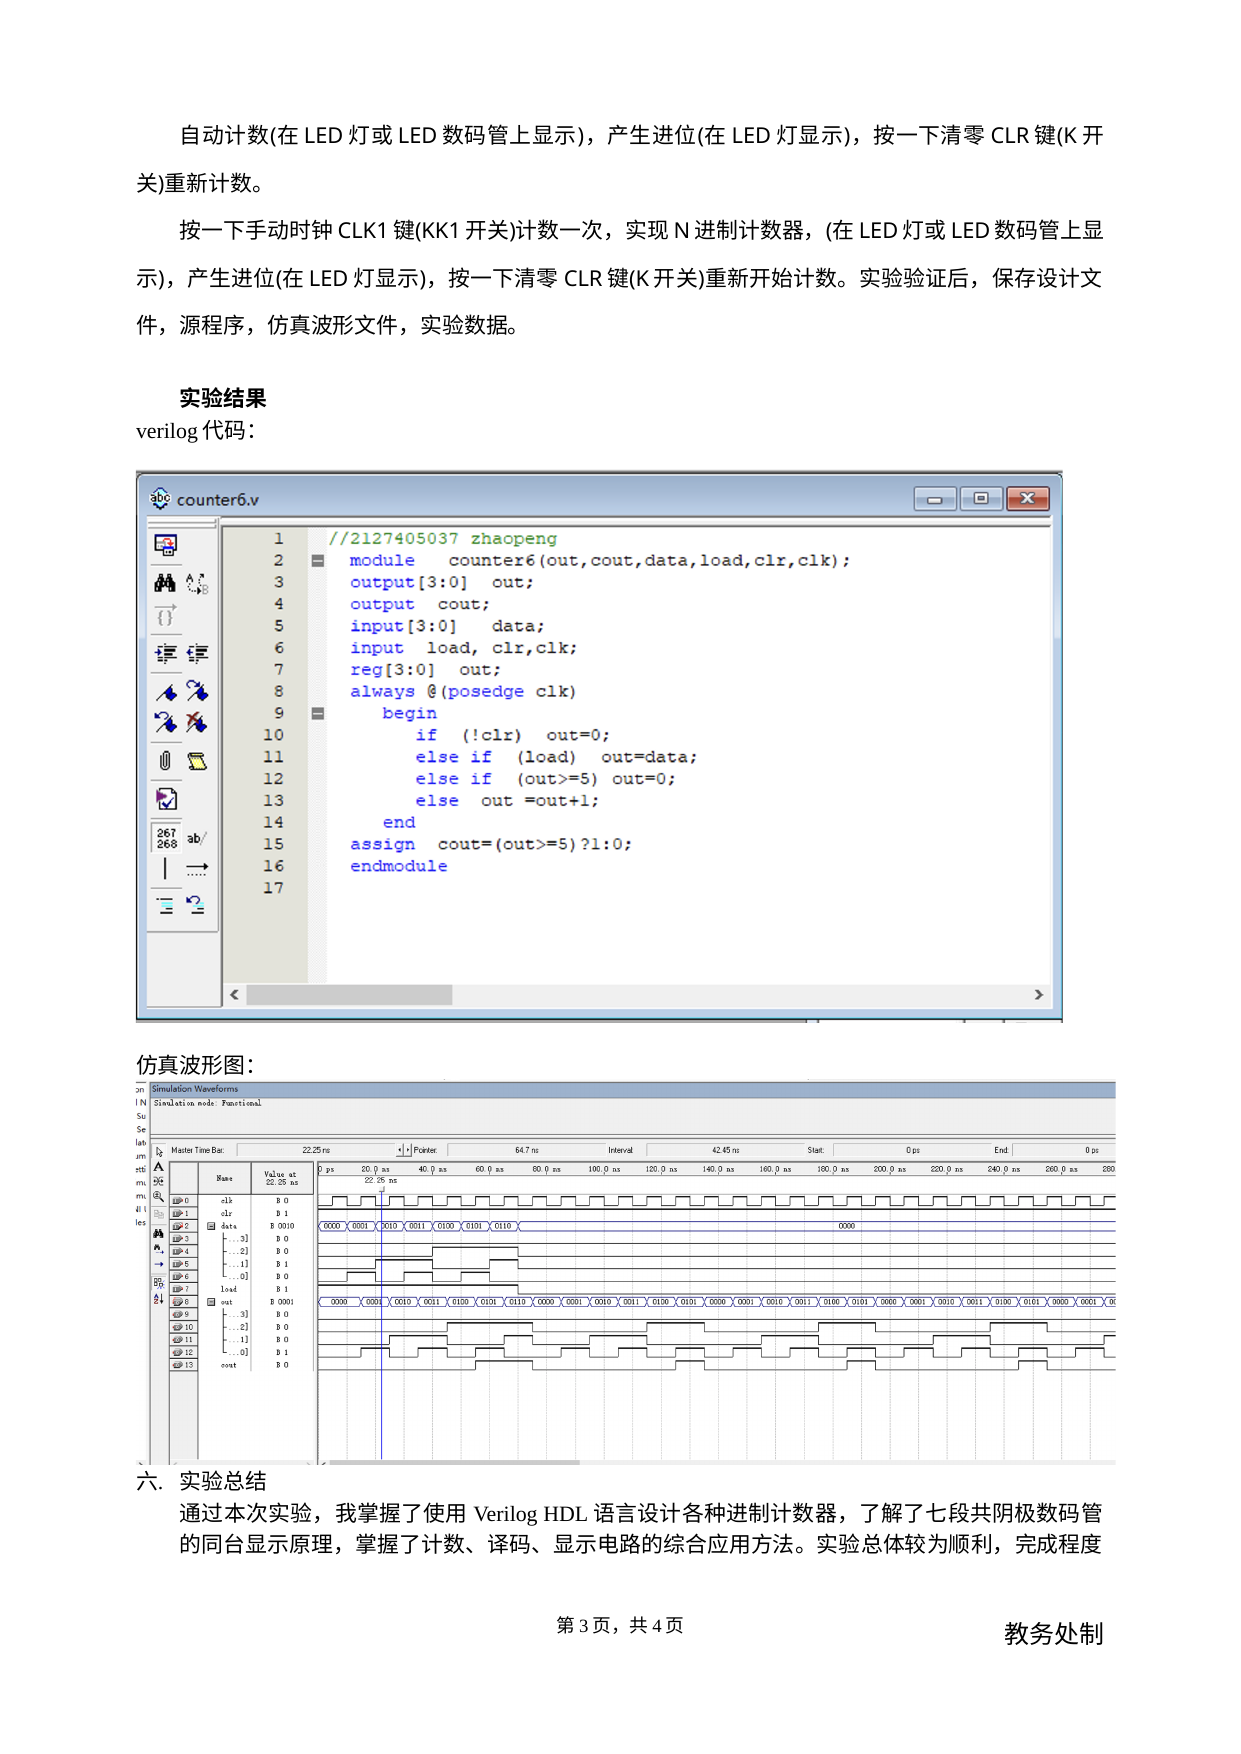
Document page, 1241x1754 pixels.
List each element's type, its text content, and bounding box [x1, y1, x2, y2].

picture [135, 469, 1063, 1023]
picture [135, 1079, 1116, 1465]
text 自动计数(在LED灯或LED数码管上显示)，产生进位(在LED灯显示)，按一下清零CLR键(K开关)重新计数。 [136, 118, 1104, 197]
text 实验结果 [136, 381, 1104, 413]
text 按一下手动时钟CLK1键(KK1开关)计数一次，实现N进制计数器，(在LED灯或LED数码管上显示)，产生进位(在LED灯显示)，按一下清零CLR键(K开关)重新开始计数。实验验证后，保存设计文件，源程序，仿真波形文件，实验数据。 [136, 213, 1104, 340]
text verilog代码： [136, 413, 1104, 444]
list 实验总结 [136, 1465, 1104, 1496]
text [179, 1496, 1104, 1559]
text 仿真波形图： [136, 1048, 1104, 1079]
